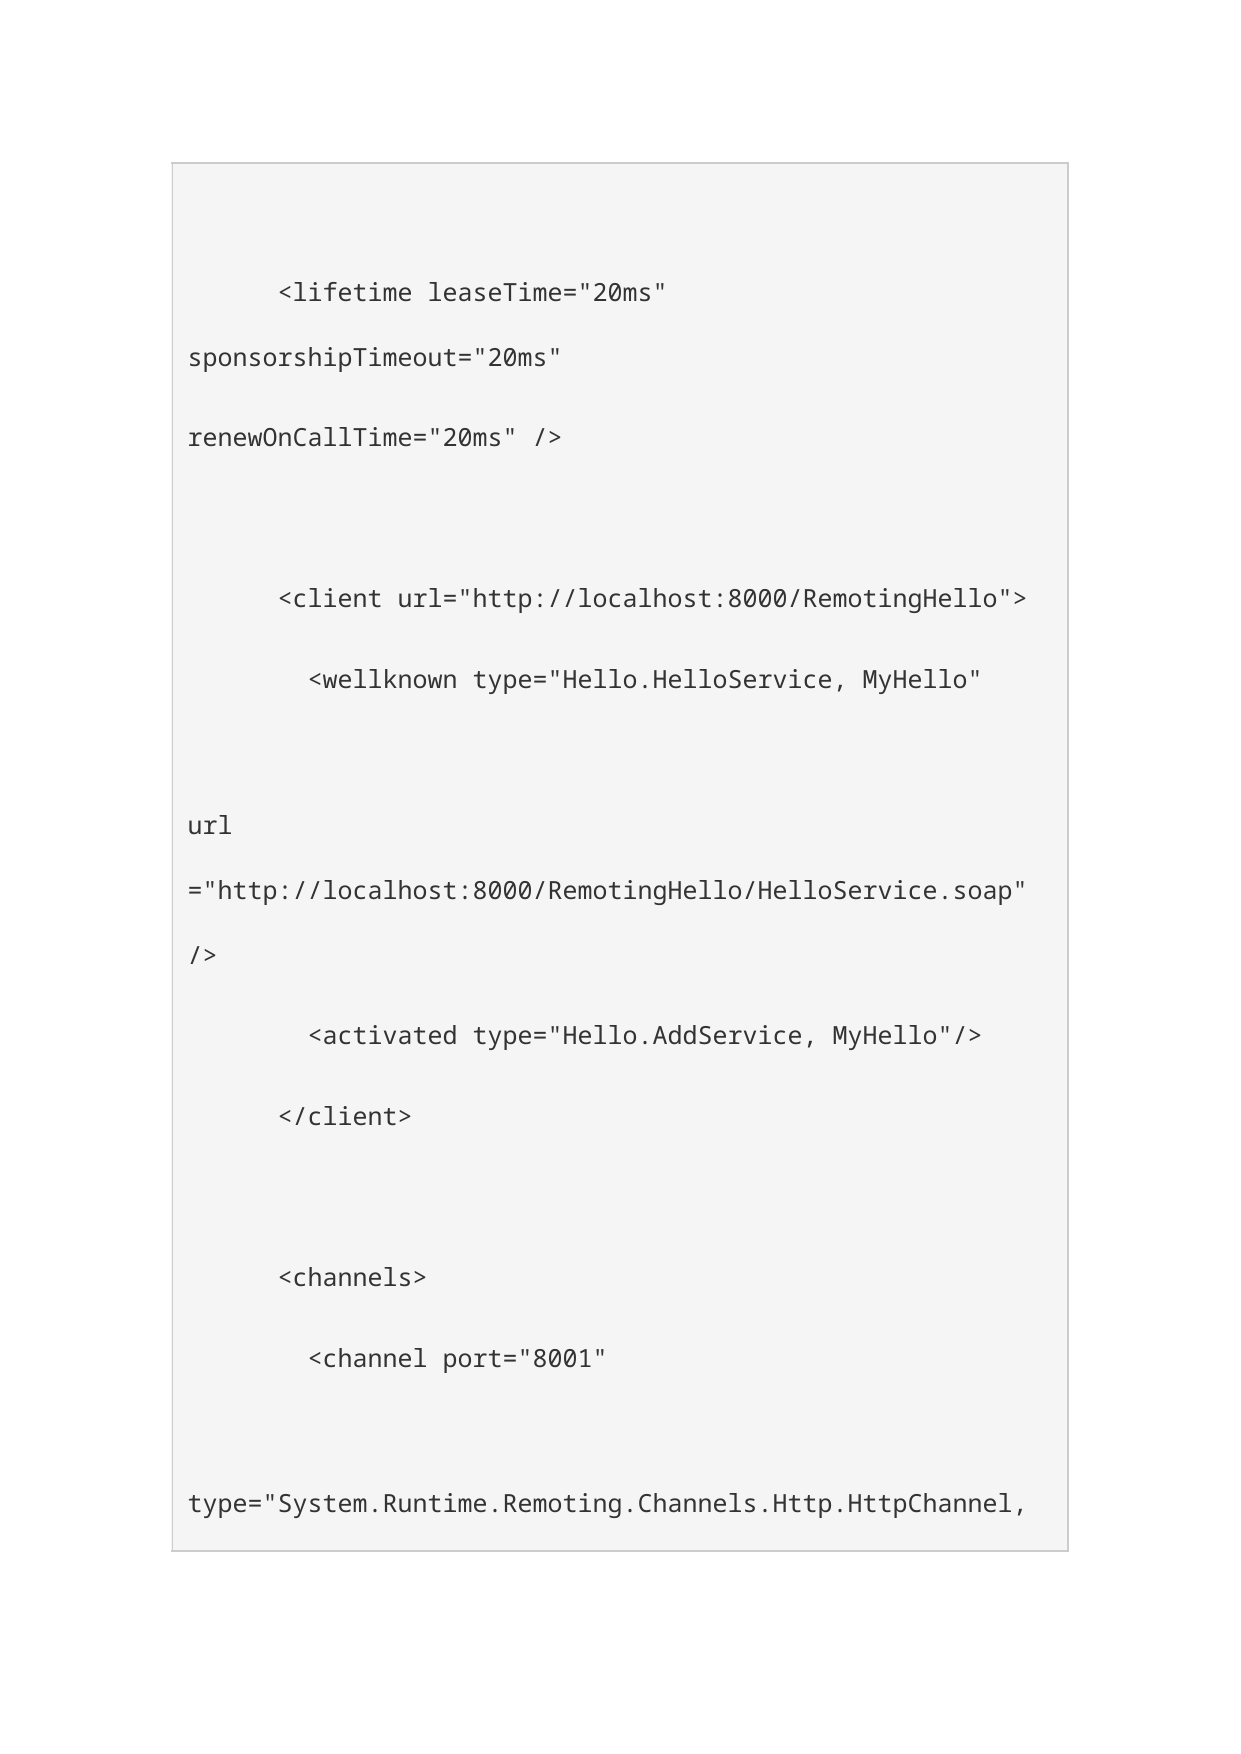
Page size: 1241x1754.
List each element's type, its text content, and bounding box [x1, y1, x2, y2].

text <channel port="8001" [173, 1309, 1067, 1389]
text <client url="http://localhost:8000/RemotingHello"> [173, 549, 1067, 630]
text url="http://localhost:8000/RemotingHello/HelloService.soap" /> [173, 711, 1067, 986]
text <channels> [173, 1228, 1067, 1309]
text type="System.Runtime.Remoting.Channels.Http.HttpChannel, [173, 1389, 1067, 1550]
text <lifetime leaseTime="20ms" sponsorshipTimeout="20ms" [173, 243, 1067, 388]
text <activated type="Hello.AddService, MyHello"/> [173, 986, 1067, 1067]
text renewOnCallTime="20ms" /> [173, 388, 1067, 469]
text </client> [173, 1067, 1067, 1148]
text <wellknown type="Hello.HelloService, MyHello" [173, 630, 1067, 711]
